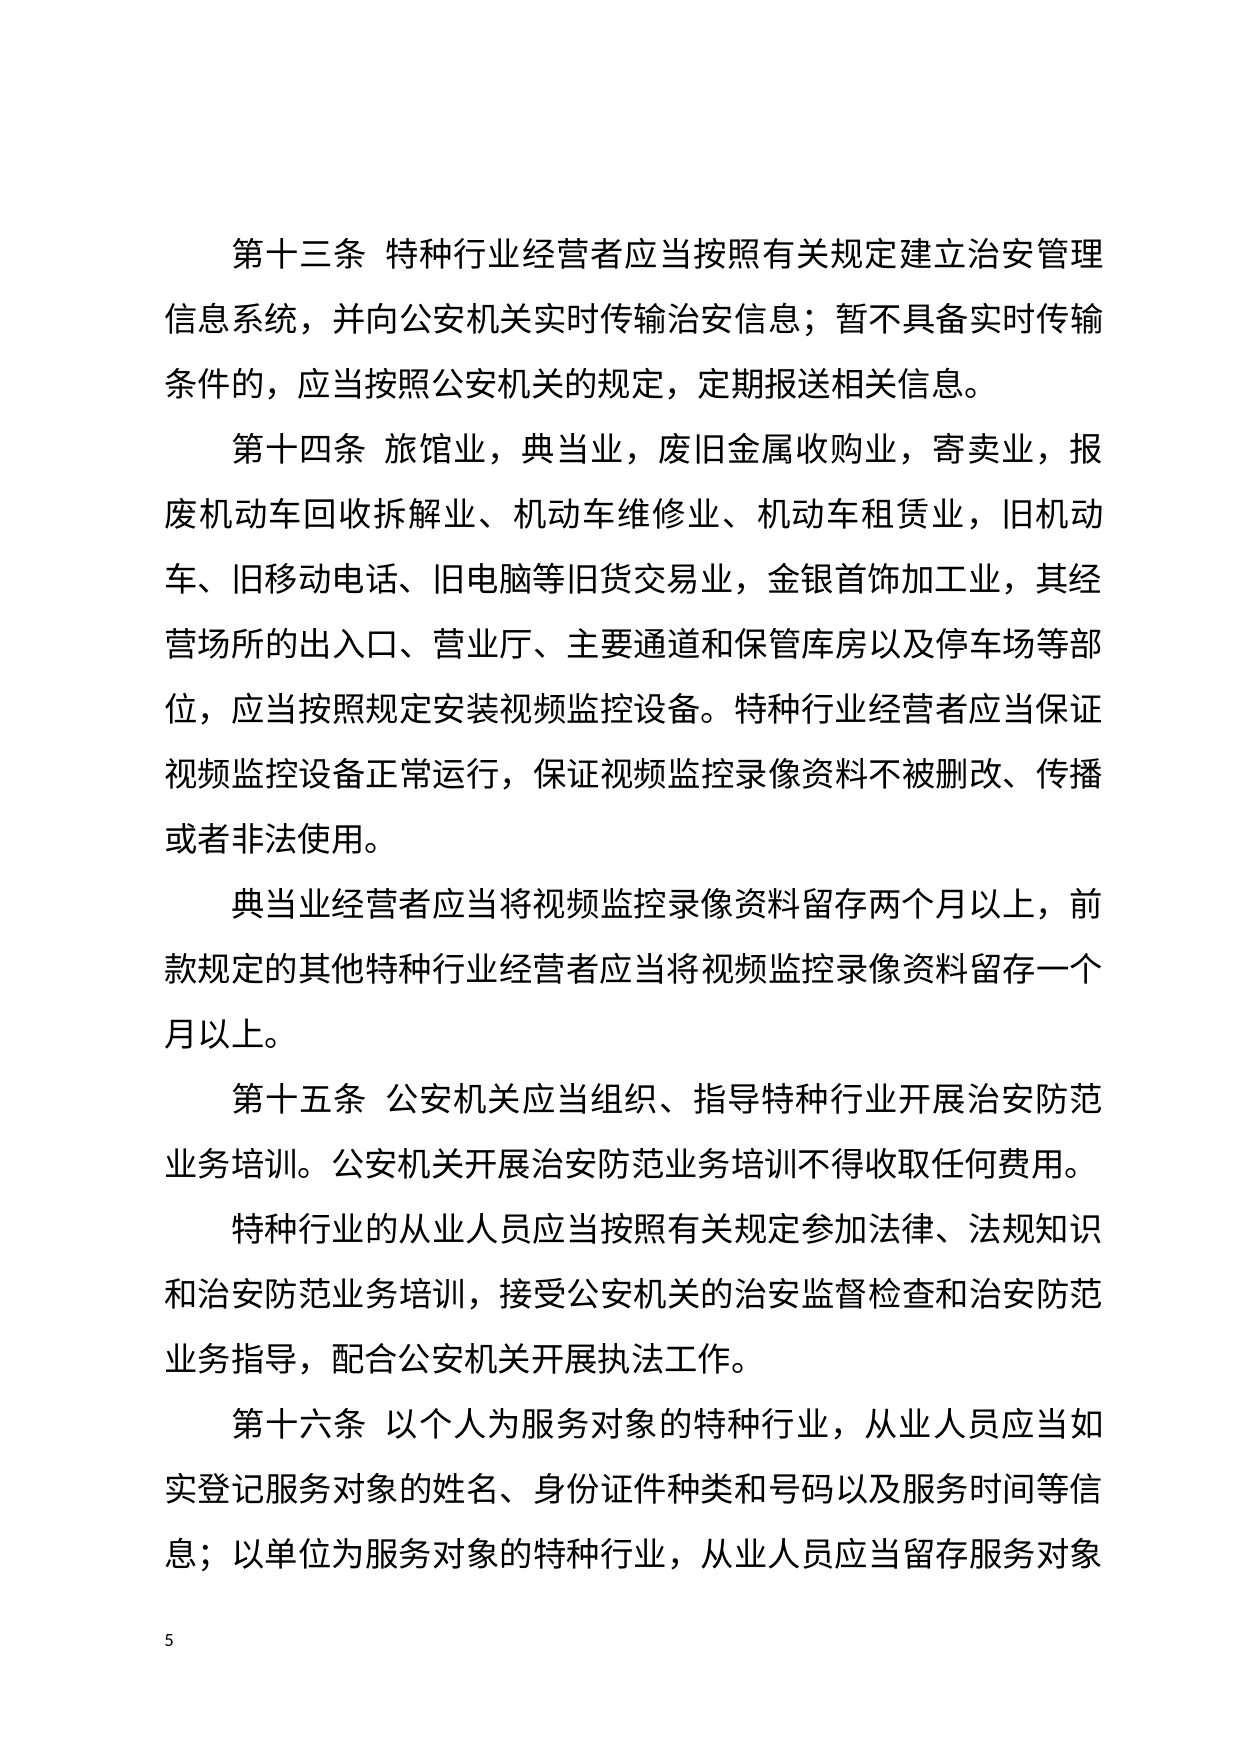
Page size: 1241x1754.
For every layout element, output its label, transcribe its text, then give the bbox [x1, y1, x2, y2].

text 第十三条 特种行业经营者应当按照有关规定建立治安管理信息系统，并向公安机关实时传输治安信息；暂不具备实时传输条件的，应当按照公安机关的规定，定期报送相关信息。 [164, 219, 1105, 414]
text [164, 1389, 1105, 1584]
text 典当业经营者应当将视频监控录像资料留存两个月以上，前款规定的其他特种行业经营者应当将视频监控录像资料留存一个月以上。 [164, 869, 1105, 1064]
text 第十五条 公安机关应当组织、指导特种行业开展治安防范业务培训。公安机关开展治安防范业务培训不得收取任何费用。 [164, 1064, 1105, 1194]
text 特种行业的从业人员应当按照有关规定参加法律、法规知识和治安防范业务培训，接受公安机关的治安监督检查和治安防范业务指导，配合公安机关开展执法工作。 [164, 1194, 1105, 1389]
text 第十四条 旅馆业，典当业，废旧金属收购业，寄卖业，报废机动车回收拆解业、机动车维修业、机动车租赁业，旧机动车、旧移动电话、旧电脑等旧货交易业，金银首饰加工业，其经营场所的出入口、营业厅、主要通道和保管库房以及停车场等部位，应当按照规定安装视频监控设备。特种行业经营者应当保证视频监控设备正常运行，保证视频监控录像资料不被删改、传播或者非法使用。 [164, 414, 1105, 869]
